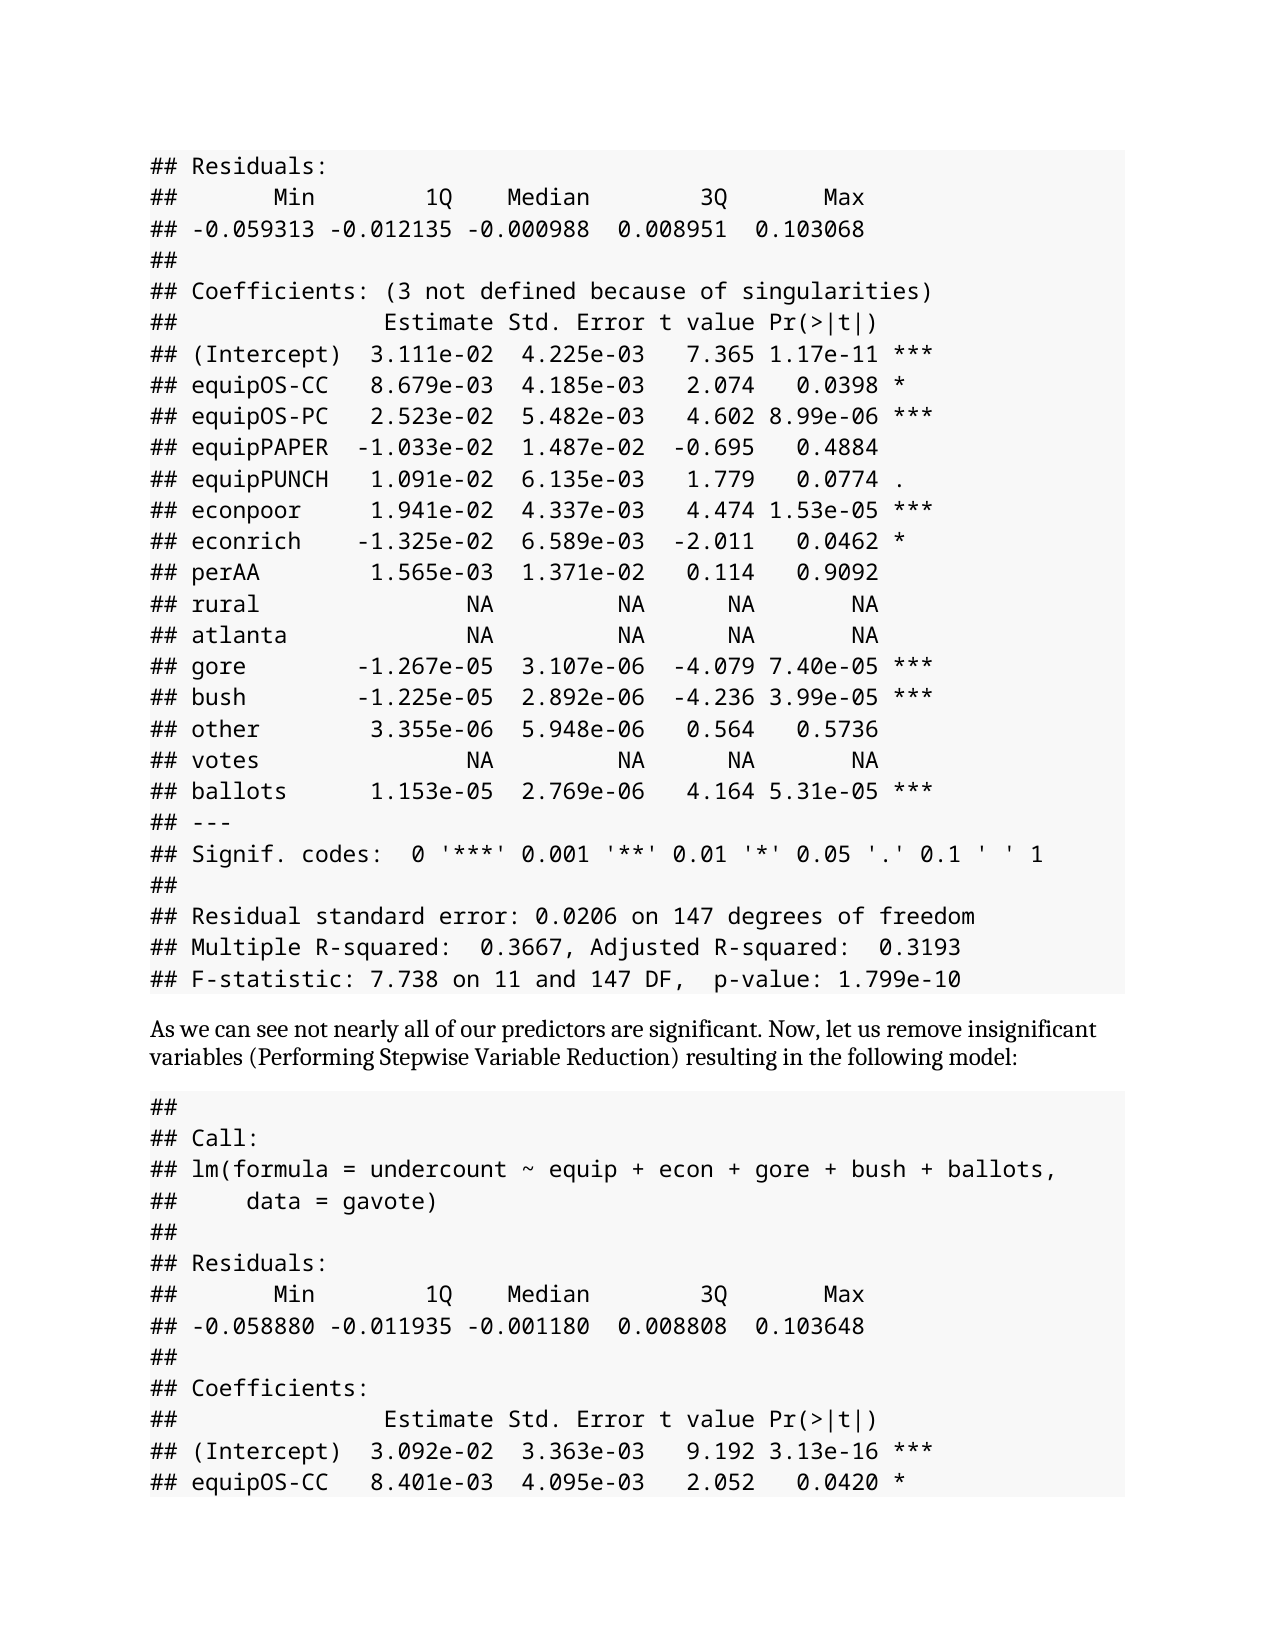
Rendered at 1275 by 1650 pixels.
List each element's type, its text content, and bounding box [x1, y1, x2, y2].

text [150, 1091, 1125, 1497]
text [150, 150, 1125, 994]
text As we can see not nearly all of our predictors are significant. Now, let us remove insignificant variables (Performing Stepwise Variable Reduction) resulting in the following model: [150, 1014, 1125, 1072]
